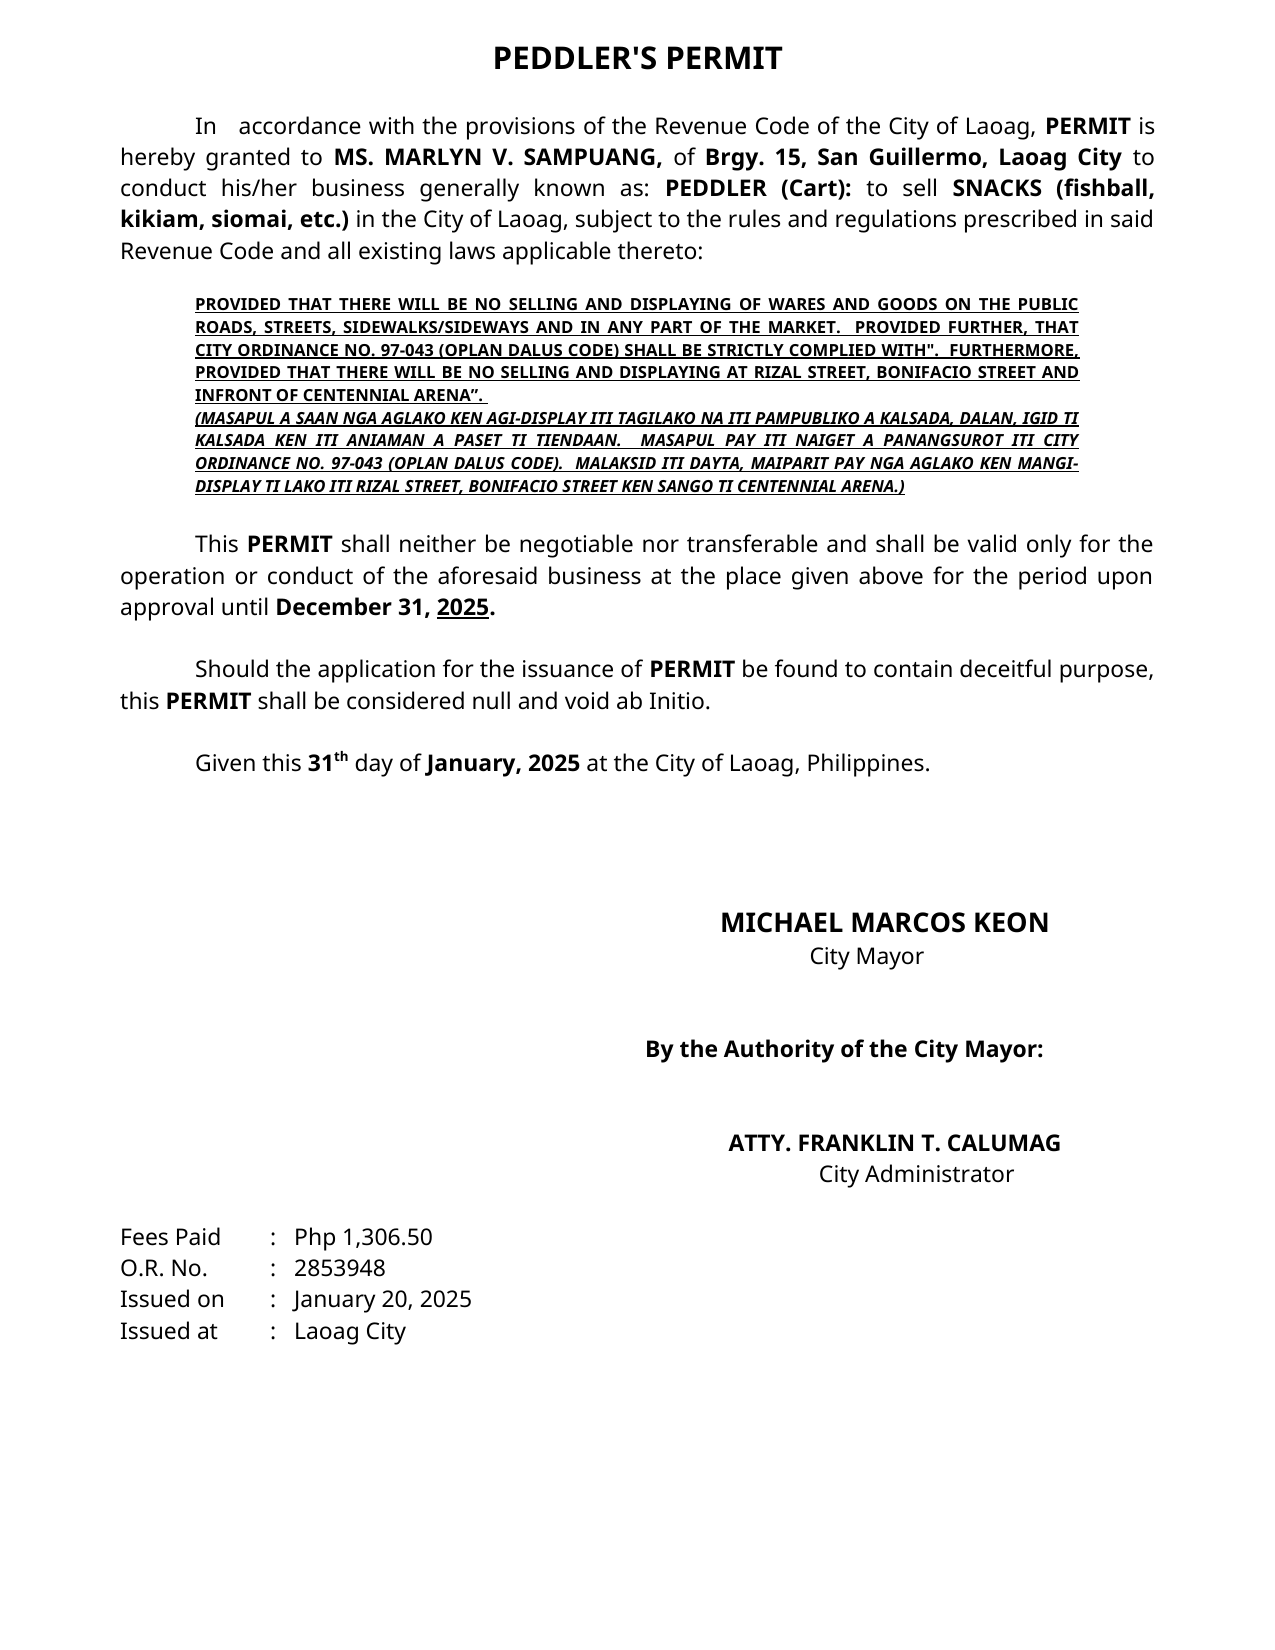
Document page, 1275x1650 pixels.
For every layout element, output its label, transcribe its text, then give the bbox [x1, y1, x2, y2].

text City Mayor [120, 940, 1155, 972]
text Should the application for the issuance of PERMIT be found to contain deceitful purpose, this PERMIT shall be considered null and void ab Initio. [120, 653, 1155, 716]
text O.R. No. : 2853948 [120, 1252, 1155, 1283]
text By the Authority of the City Mayor: [570, 1033, 1155, 1064]
text In accordance with the provisions of the Revenue Code of the City of Laoag, PERMIT is hereby granted to MS. MARLYN V. SAMPUANG, of Brgy. 15, San Guillermo, Laoag City to conduct his/her business generally known as: PEDDLER (Cart): to sell SNACKS (fishball, kikiam, siomai, etc.) in the City of Laoag, subject to the rules and regulations prescribed in said Revenue Code and all existing laws applicable thereto: [120, 109, 1155, 266]
text MICHAEL MARCOS KEON [645, 903, 1155, 940]
text City Administrator [720, 1158, 1155, 1189]
text This PERMIT shall neither be negotiable nor transferable and shall be valid only for the operation or conduct of the aforesaid business at the place given above for the period upon approval until December 31, 2025. [120, 528, 1155, 622]
text (MASAPUL A SAAN NGA AGLAKO KEN AGI-DISPLAY ITI TAGILAKO NA ITI PAMPUBLIKO A KALSADA, DALAN, IGID TI KALSADA KEN ITI ANIAMAN A PASET TI TIENDAAN. MASAPUL PAY ITI NAIGET A PANANGSUROT ITI CITY ORDINANCE NO. 97-043 (OPLAN DALUS CODE). MALAKSID ITI DAYTA, MAIPARIT PAY NGA AGLAKO KEN MANGI-DISPLAY TI LAKO ITI RIZAL STREET, BONIFACIO STREET KEN SANGO TI CENTENNIAL ARENA.) [195, 406, 1080, 497]
text Issued on : January 20, 2025 [120, 1283, 1155, 1314]
text Fees Paid : Php 1,306.50 [120, 1221, 1155, 1252]
text PROVIDED THAT THERE WILL BE NO SELLING AND DISPLAYING OF WARES AND GOODS ON THE PUBLIC ROADS, STREETS, SIDEWALKS/SIDEWAYS AND IN ANY PART OF THE MARKET. PROVIDED FURTHER, THAT CITY ORDINANCE NO. 97-043 (OPLAN DALUS CODE) SHALL BE STRICTLY COMPLIED WITH". FURTHERMORE, PROVIDED THAT THERE WILL BE NO SELLING AND DISPLAYING AT RIZAL STREET, BONIFACIO STREET AND INFRONT OF CENTENNIAL ARENA”. [195, 293, 1080, 357]
text Given this 31th day of January, 2025 at the City of Laoag, Philippines. [120, 747, 1155, 778]
text ATTY. FRANKLIN T. CALUMAG [120, 1127, 1155, 1158]
text PEDDLER'S PERMIT [120, 36, 1155, 78]
text Issued at : Laoag City [120, 1314, 1155, 1346]
